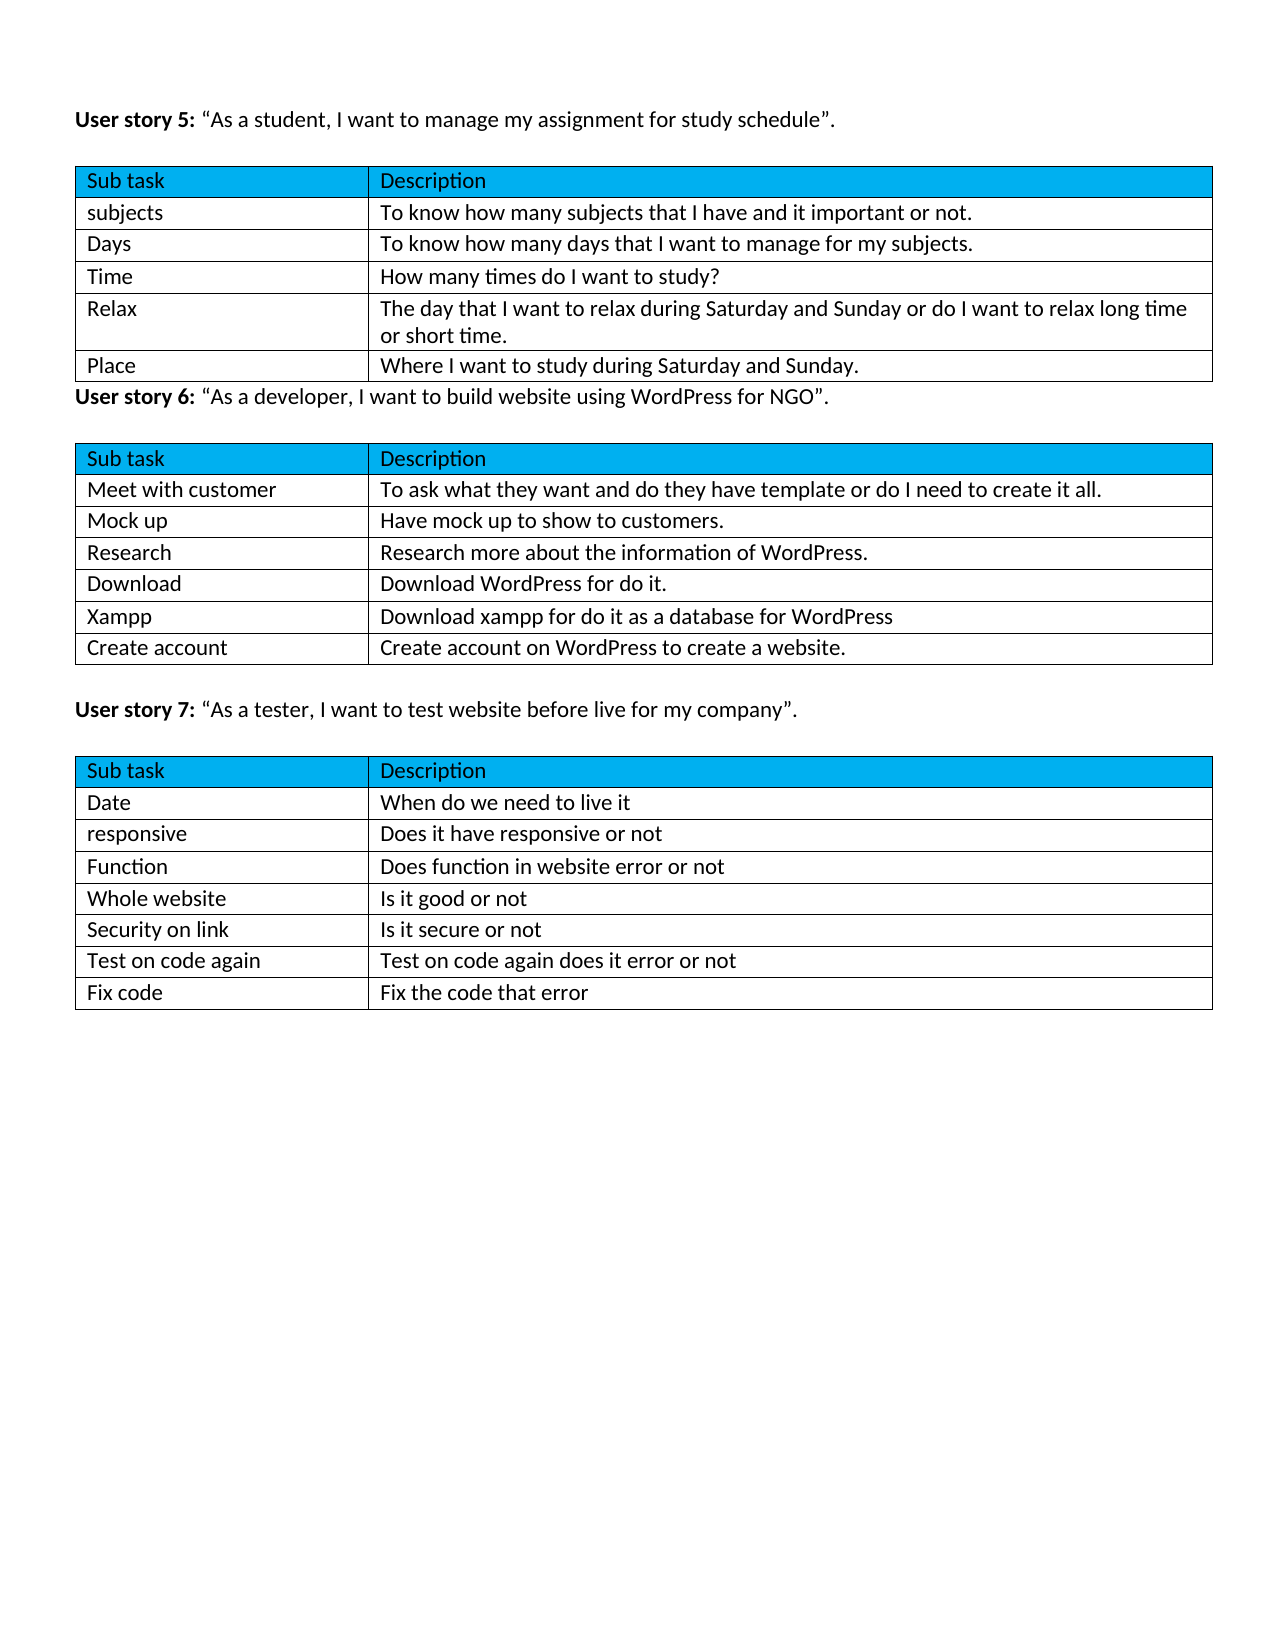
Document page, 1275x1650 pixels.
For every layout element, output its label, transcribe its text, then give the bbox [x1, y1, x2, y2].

table_cell Create account on WordPress to create a website. [369, 634, 1212, 664]
table_cell Test on code again [76, 947, 368, 977]
table_cell Fix code [76, 978, 368, 1008]
table_cell Xampp [76, 602, 368, 632]
table_cell Security on link [76, 915, 368, 946]
table_cell Download [76, 570, 368, 601]
text User story 7: “As a tester, I want to test website before live for my company”. [75, 695, 1200, 723]
table_cell Days [76, 230, 368, 261]
table_cell Create account [76, 634, 368, 664]
table_cell Meet with customer [76, 475, 368, 506]
table_header Sub task [76, 444, 368, 474]
table_cell Test on code again does it error or not [369, 947, 1212, 977]
table_header Description [369, 444, 1212, 474]
table_cell Download WordPress for do it. [369, 570, 1212, 601]
table_cell responsive [76, 820, 368, 851]
text User story 5: “As a student, I want to manage my assignment for study schedule”. [75, 105, 1200, 133]
table_cell Does function in website error or not [369, 852, 1212, 883]
table_cell Relax [76, 294, 368, 350]
table_cell Does it have responsive or not [369, 820, 1212, 851]
table_cell Fix the code that error [369, 978, 1212, 1008]
table_cell To know how many subjects that I have and it important or not. [369, 198, 1212, 228]
table_cell To know how many days that I want to manage for my subjects. [369, 230, 1212, 261]
table_cell When do we need to live it [369, 788, 1212, 818]
table_cell Whole website [76, 884, 368, 914]
text User story 6: “As a developer, I want to build website using WordPress for NGO”. [75, 382, 1200, 410]
table_cell The day that I want to relax during Saturday and Sunday or do I want to relax long time or short time. [369, 294, 1212, 350]
table_cell Have mock up to show to customers. [369, 507, 1212, 537]
table_cell Date [76, 788, 368, 818]
table_cell Research [76, 538, 368, 568]
table_cell How many times do I want to study? [369, 262, 1212, 293]
table_cell Time [76, 262, 368, 293]
table_cell Function [76, 852, 368, 883]
table_cell Where I want to study during Saturday and Sunday. [369, 351, 1212, 381]
table_cell Research more about the information of WordPress. [369, 538, 1212, 568]
table_header Sub task [76, 757, 368, 787]
table_header Sub task [76, 167, 368, 197]
table_header Description [369, 167, 1212, 197]
table_cell To ask what they want and do they have template or do I need to create it all. [369, 475, 1212, 506]
table_cell Download xampp for do it as a database for WordPress [369, 602, 1212, 632]
table_header Description [369, 757, 1212, 787]
table_cell Mock up [76, 507, 368, 537]
table_cell Is it secure or not [369, 915, 1212, 946]
table_cell subjects [76, 198, 368, 228]
table_cell Place [76, 351, 368, 381]
table_cell Is it good or not [369, 884, 1212, 914]
